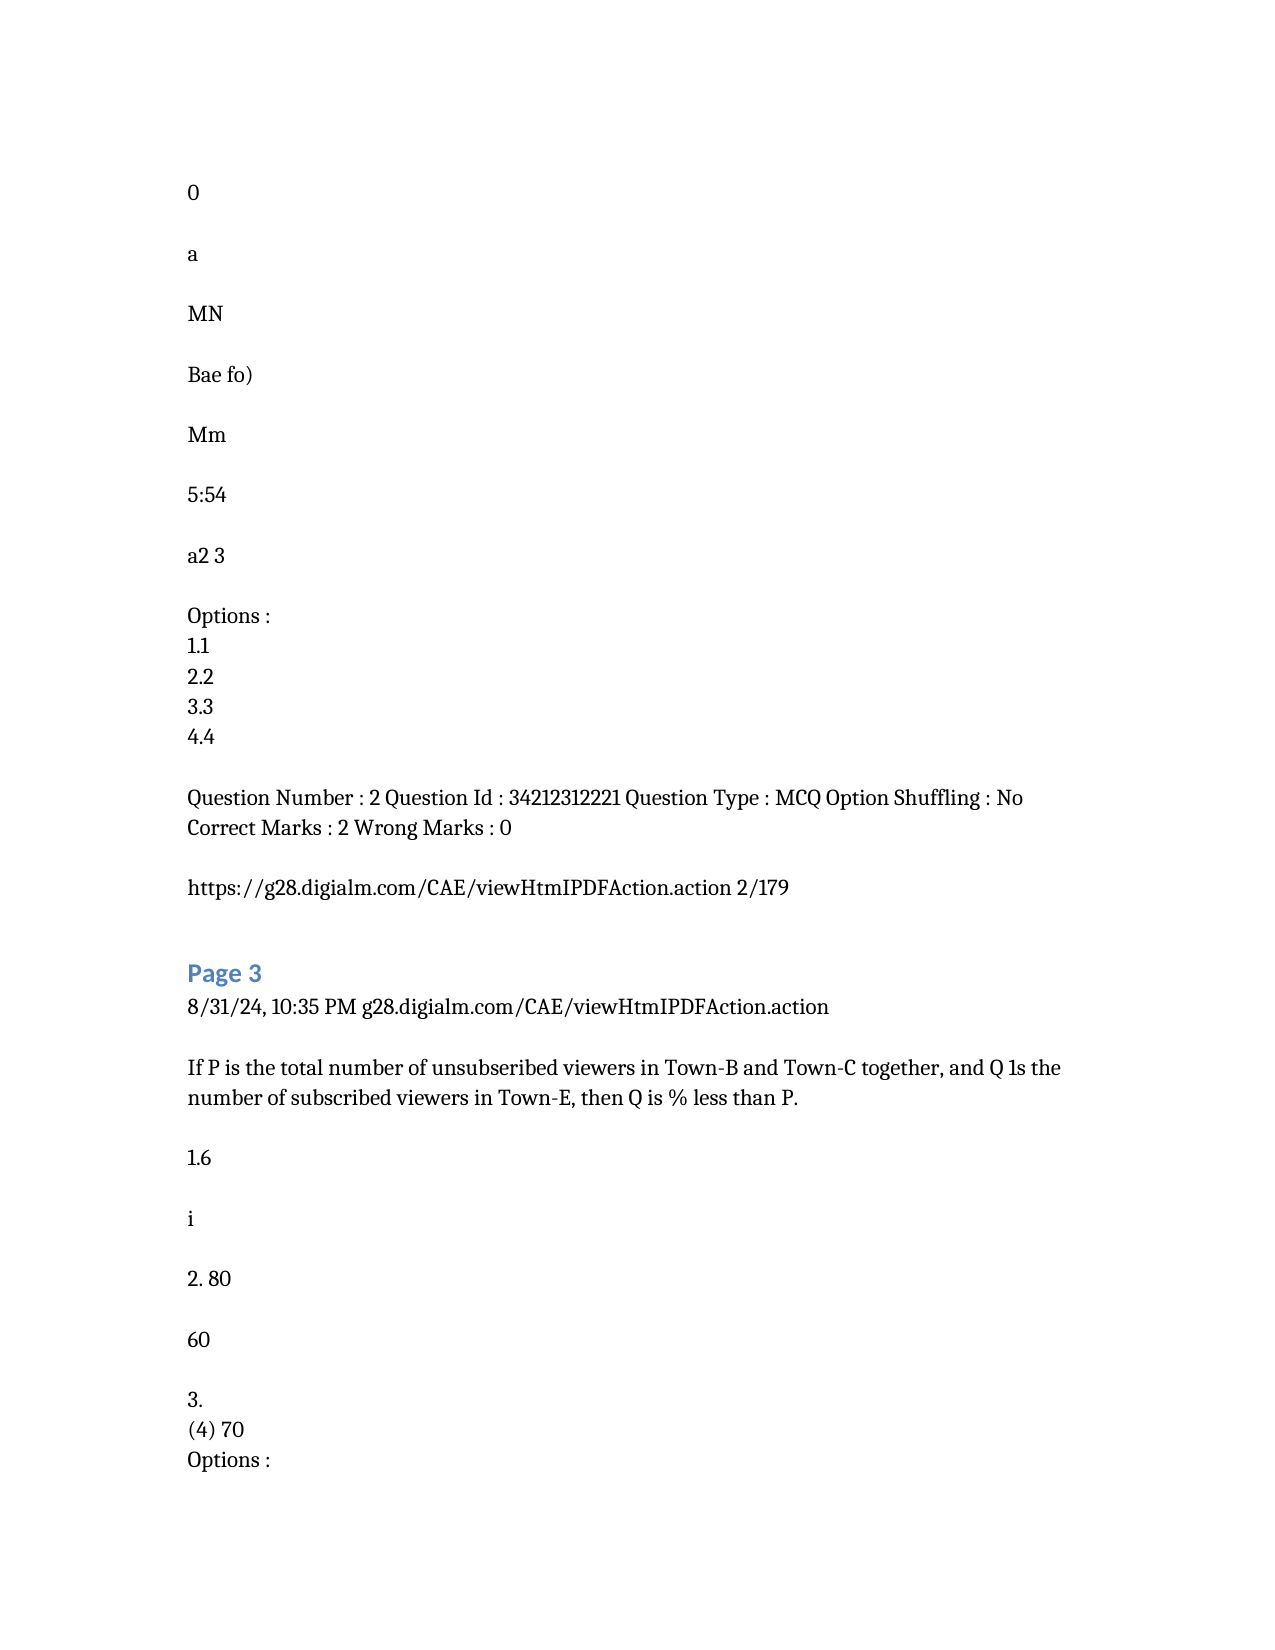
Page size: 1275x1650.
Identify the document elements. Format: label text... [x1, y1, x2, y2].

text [187, 150, 1087, 932]
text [187, 994, 1087, 1474]
subtitle Page 3 [187, 956, 1087, 989]
